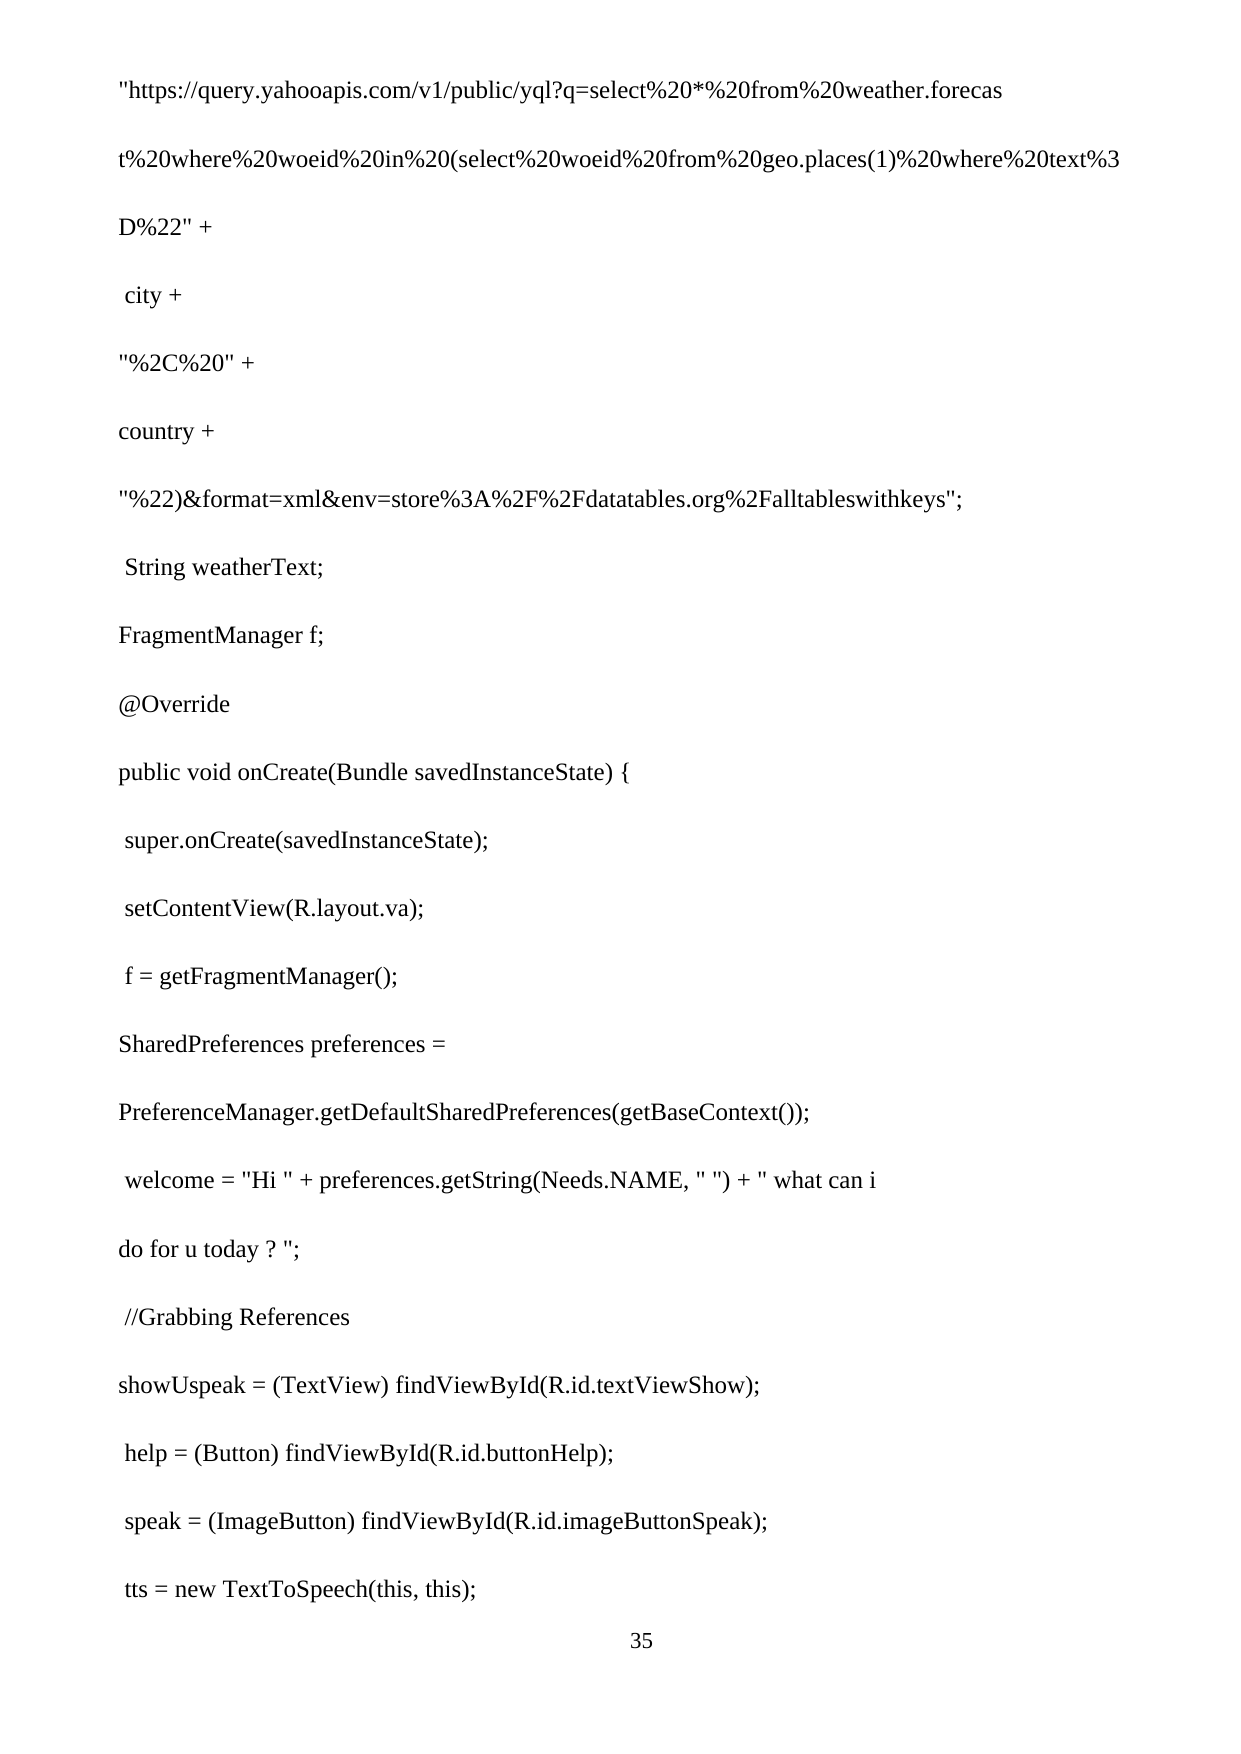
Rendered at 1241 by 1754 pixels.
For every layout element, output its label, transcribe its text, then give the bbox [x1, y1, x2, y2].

text super.onCreate(savedInstanceState); [118, 825, 1164, 854]
text "%22)&format=xml&env=store%3A%2F%2Fdatatables.org%2Falltableswithkeys"; [118, 484, 1164, 513]
text do for u today ? "; [118, 1234, 1164, 1262]
text speak = (ImageButton) findViewById(R.id.imageButtonSpeak); [118, 1506, 1164, 1535]
text String weatherText; [118, 552, 1164, 581]
text country + [118, 416, 1164, 445]
text "%2C%20" + [118, 348, 1164, 377]
text t%20where%20woeid%20in%20(select%20woeid%20from%20geo.places(1)%20where%20text%3 [118, 144, 1164, 172]
text f = getFragmentManager(); [118, 961, 1164, 990]
text PreferenceManager.getDefaultSharedPreferences(getBaseContext()); [118, 1097, 1164, 1126]
text city + [118, 280, 1164, 309]
text @Override [118, 689, 1164, 717]
text //Grabbing References [118, 1302, 1164, 1331]
text showUspeak = (TextView) findViewById(R.id.textViewShow); [118, 1370, 1164, 1399]
text setContentView(R.layout.va); [118, 893, 1164, 922]
text FragmentManager f; [118, 621, 1164, 649]
text welcome = "Hi " + preferences.getString(Needs.NAME, " ") + " what can i [118, 1166, 1164, 1194]
text "https://query.yahooapis.com/v1/public/yql?q=select%20*%20from%20weather.forecas [118, 76, 1164, 104]
text D%22" + [118, 212, 1164, 241]
text help = (Button) findViewById(R.id.buttonHelp); [118, 1438, 1164, 1467]
text tts = new TextToSpeech(this, this); [118, 1574, 1164, 1603]
text public void onCreate(Bundle savedInstanceState) { [118, 757, 1164, 786]
text SharedPreferences preferences = [118, 1029, 1164, 1058]
